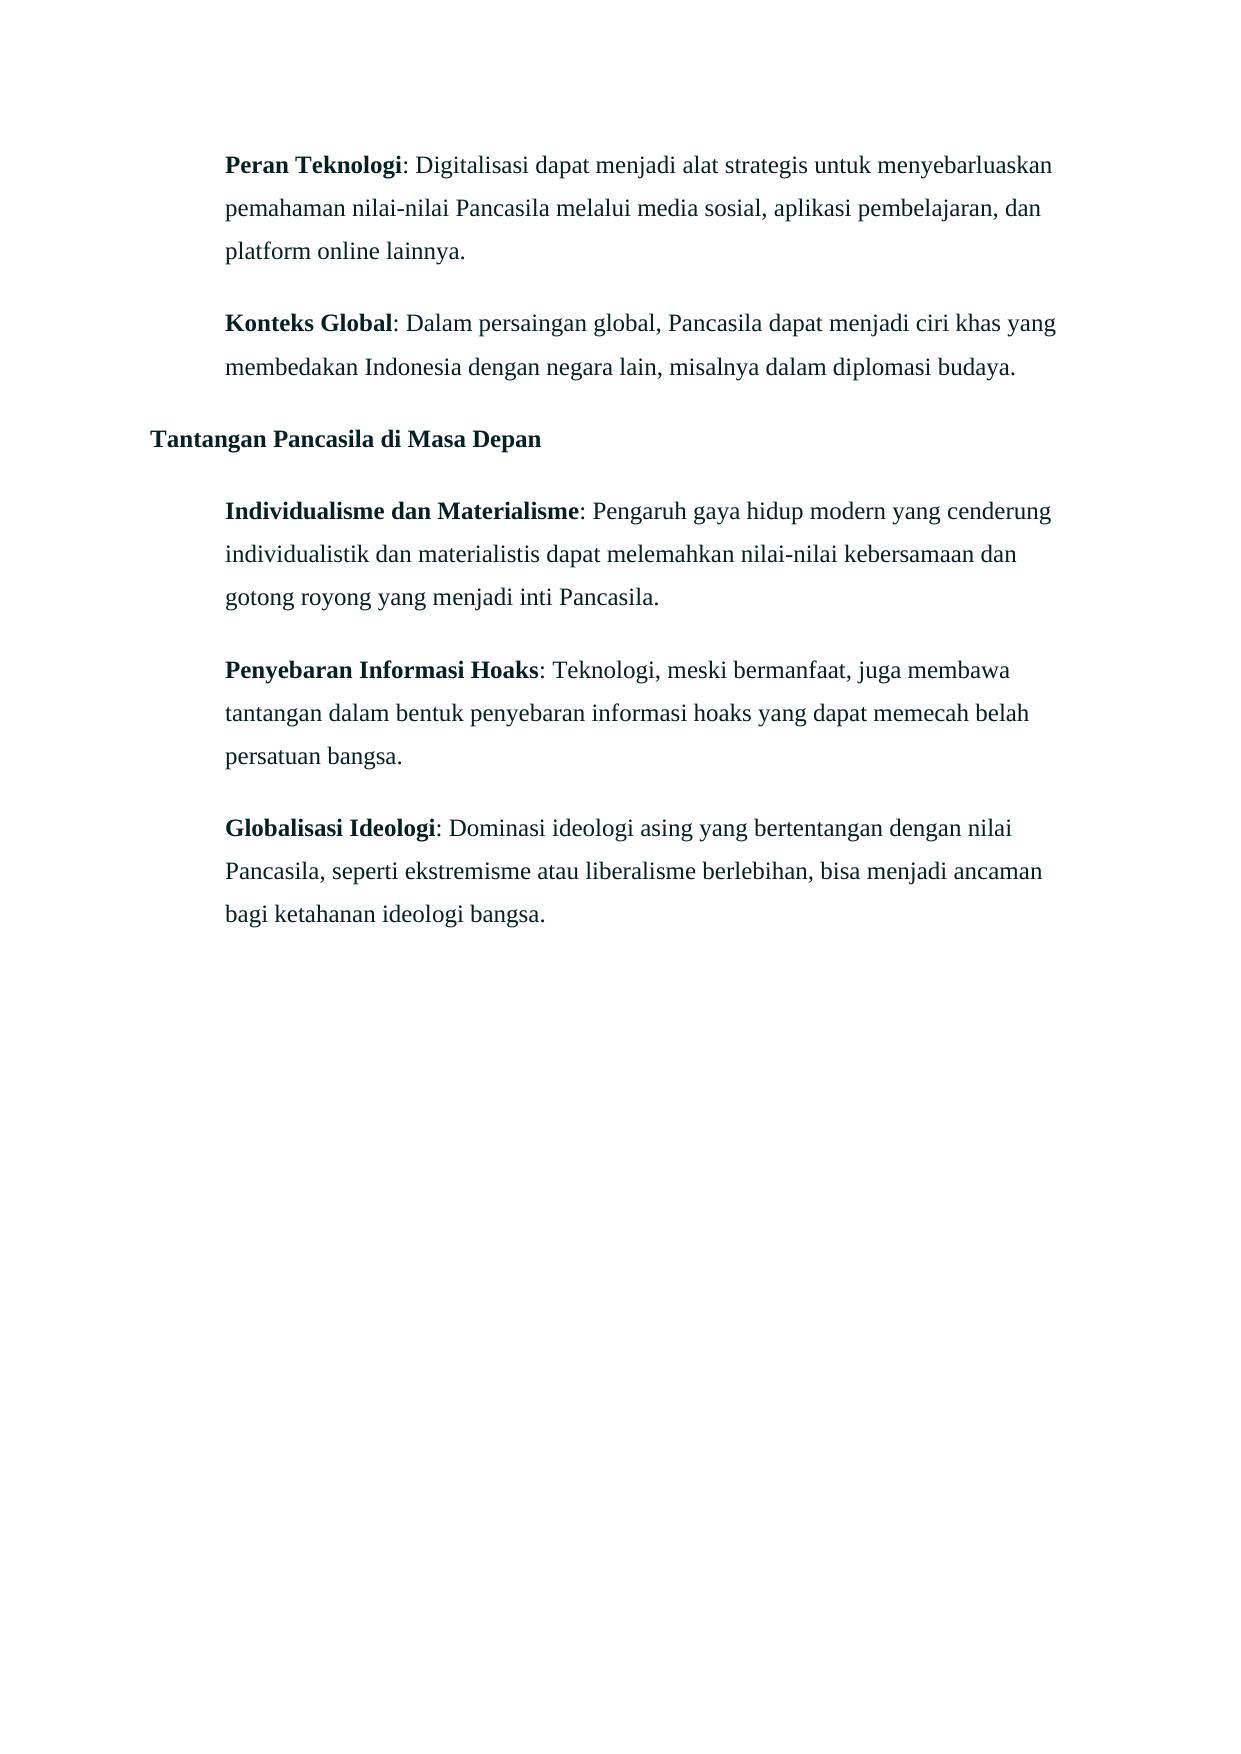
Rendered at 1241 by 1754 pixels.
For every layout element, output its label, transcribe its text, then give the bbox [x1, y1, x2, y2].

text Konteks Global: Dalam persaingan global, Pancasila dapat menjadi ciri khas yang membedakan Indonesia dengan negara lain, misalnya dalam diplomasi budaya. [225, 308, 1090, 380]
text Globalisasi Ideologi: Dominasi ideologi asing yang bertentangan dengan nilai Pancasila, seperti ekstremisme atau liberalisme berlebihan, bisa menjadi ancaman bagi ketahanan ideologi bangsa. [225, 813, 1090, 928]
text Individualisme dan Materialisme: Pengaruh gaya hidup modern yang cenderung individualistik dan materialistis dapat melemahkan nilai-nilai kebersamaan dan gotong royong yang menjadi inti Pancasila. [225, 496, 1090, 611]
text Peran Teknologi: Digitalisasi dapat menjadi alat strategis untuk menyebarluaskan pemahaman nilai-nilai Pancasila melalui media sosial, aplikasi pembelajaran, dan platform online lainnya. [225, 150, 1090, 265]
text Tantangan Pancasila di Masa Depan [150, 424, 1090, 453]
text Penyebaran Informasi Hoaks: Teknologi, meski bermanfaat, juga membawa tantangan dalam bentuk penyebaran informasi hoaks yang dapat memecah belah persatuan bangsa. [225, 655, 1090, 770]
